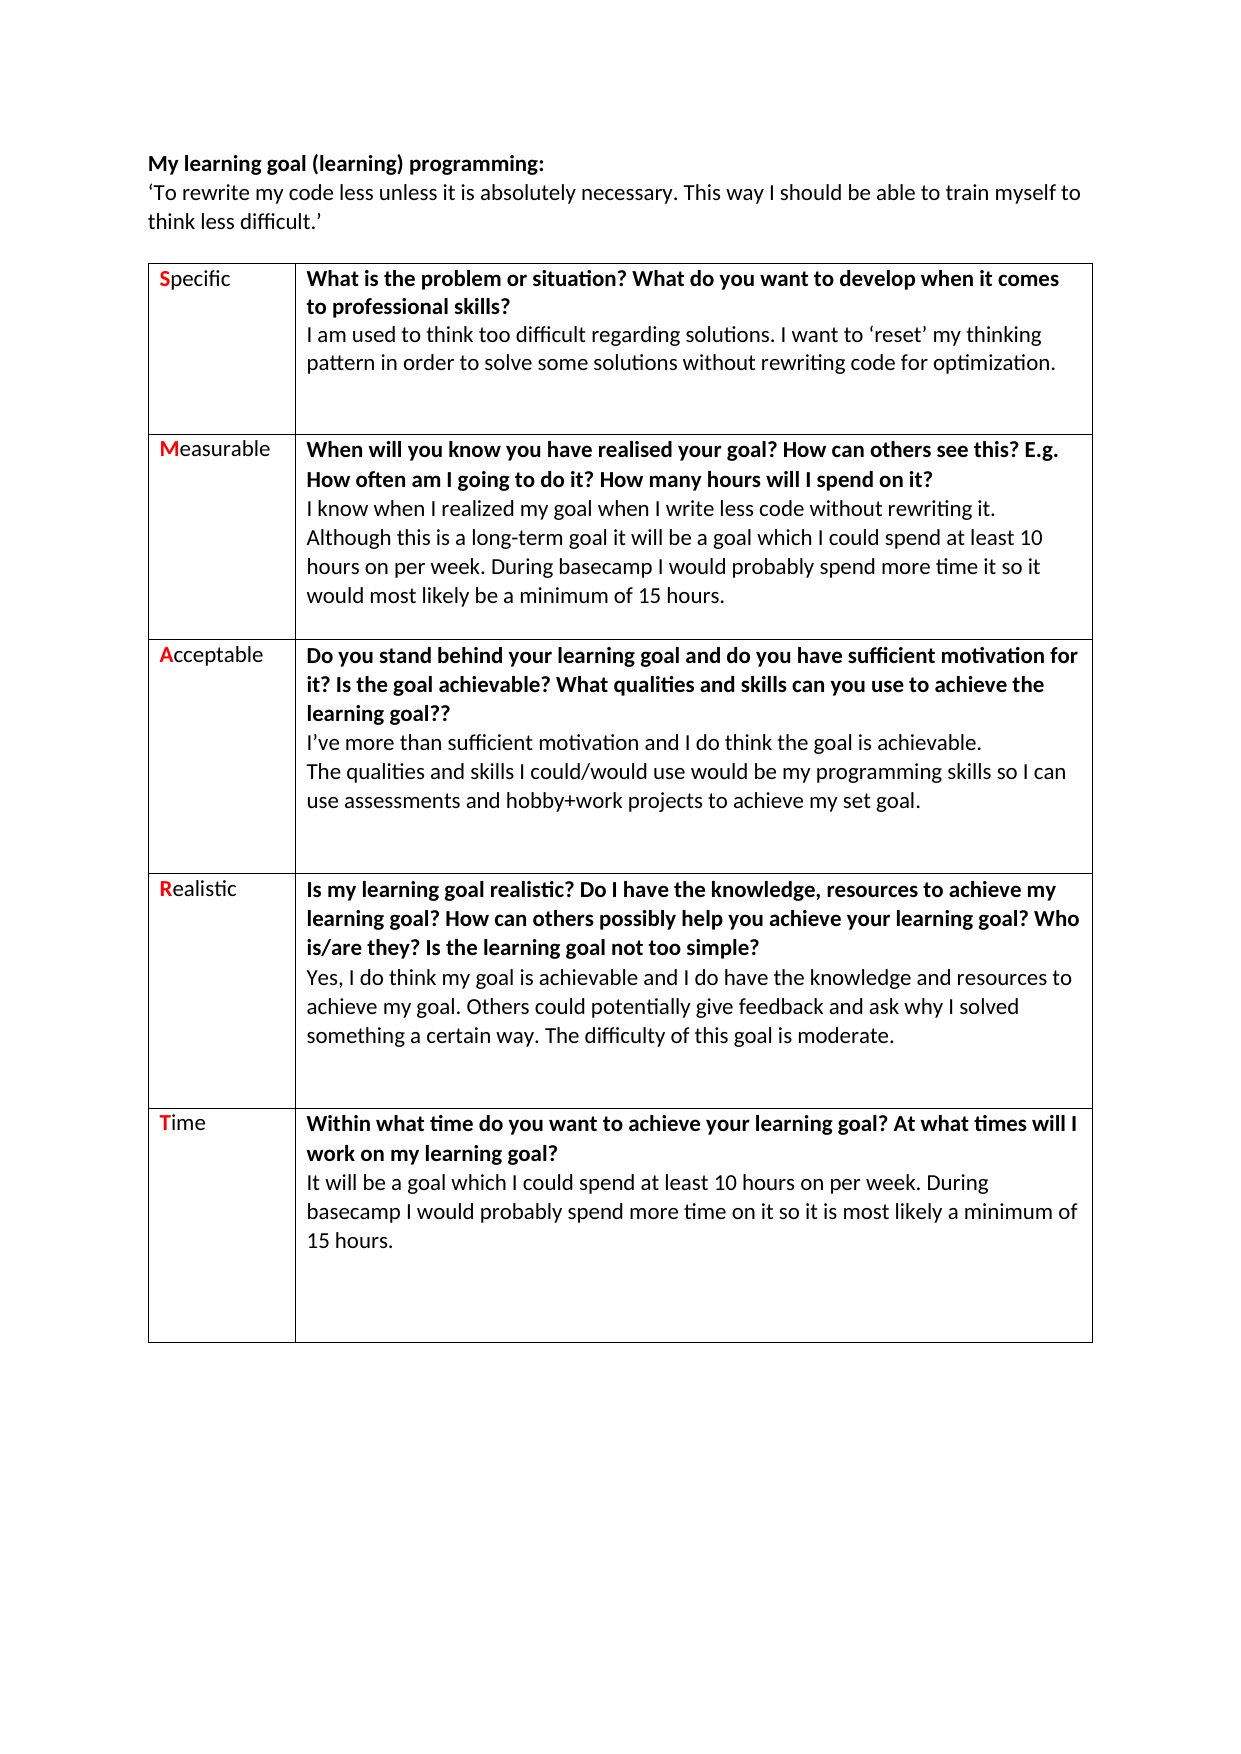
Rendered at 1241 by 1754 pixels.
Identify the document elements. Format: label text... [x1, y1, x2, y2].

table_cell Acceptable [149, 640, 295, 873]
text My learning goal (learning) programming: [148, 148, 1093, 177]
table_header Specific [149, 264, 295, 433]
table_cell Measurable [149, 435, 295, 639]
table_cell Within what time do you want to achieve your learning goal? At what times will I work on my learning goal? It will be a goal which I could spend at least 10 hours on per week. During basecamp I would probably spend more time on it so it is most likely a minimum of 15 hours. [296, 1109, 1092, 1342]
table_cell Is my learning goal realistic? Do I have the knowledge, resources to achieve my learning goal? How can others possibly help you achieve your learning goal? Who is/are they? Is the learning goal not too simple? Yes, I do think my goal is achievable and I do have the knowledge and resources to achieve my goal. Others could potentially give feedback and ask why I solved something a certain way. The difficulty of this goal is moderate. [296, 874, 1092, 1107]
table_cell Time [149, 1109, 295, 1342]
table_cell Realistic [149, 874, 295, 1107]
table_header What is the problem or situation? What do you want to develop when it comes to professional skills? I am used to think too difficult regarding solutions. I want to ‘reset’ my thinking pattern in order to solve some solutions without rewriting code for optimization. [296, 264, 1092, 433]
table_cell When will you know you have realised your goal? How can others see this? E.g. How often am I going to do it? How many hours will I spend on it? I know when I realized my goal when I write less code without rewriting it. Although this is a long-term goal it will be a goal which I could spend at least 10 hours on per week. During basecamp I would probably spend more time it so it would most likely be a minimum of 15 hours. [296, 435, 1092, 639]
table_cell Do you stand behind your learning goal and do you have sufficient motivation for it? Is the goal achievable? What qualities and skills can you use to achieve the learning goal?? I’ve more than sufficient motivation and I do think the goal is achievable. The qualities and skills I could/would use would be my programming skills so I can use assessments and hobby+work projects to achieve my set goal. [296, 640, 1092, 873]
text ‘To rewrite my code less unless it is absolutely necessary. This way I should be able to train myself to think less difficult.’ [148, 177, 1093, 235]
